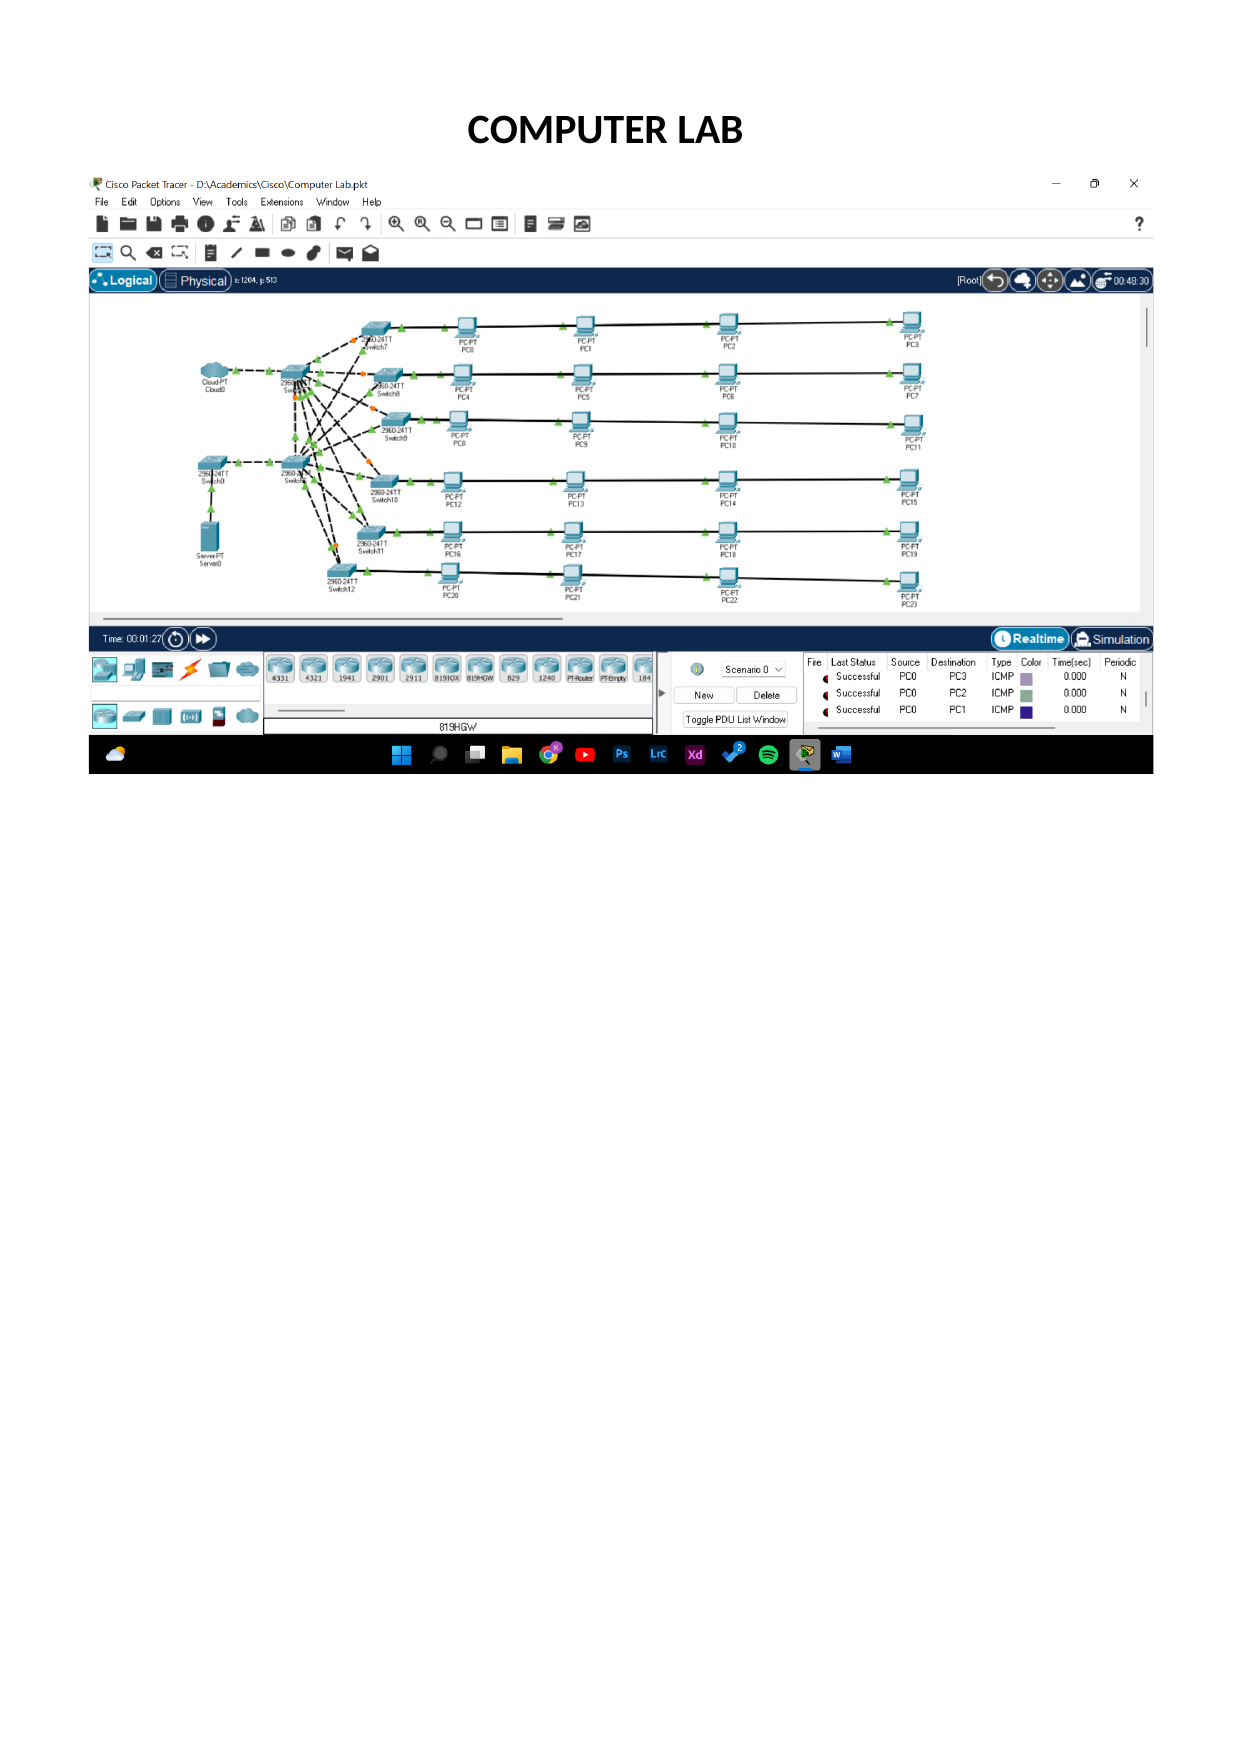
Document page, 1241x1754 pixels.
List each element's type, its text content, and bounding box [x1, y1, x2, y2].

text COMPUTER LAB [89, 103, 1122, 154]
picture [88, 175, 1154, 774]
